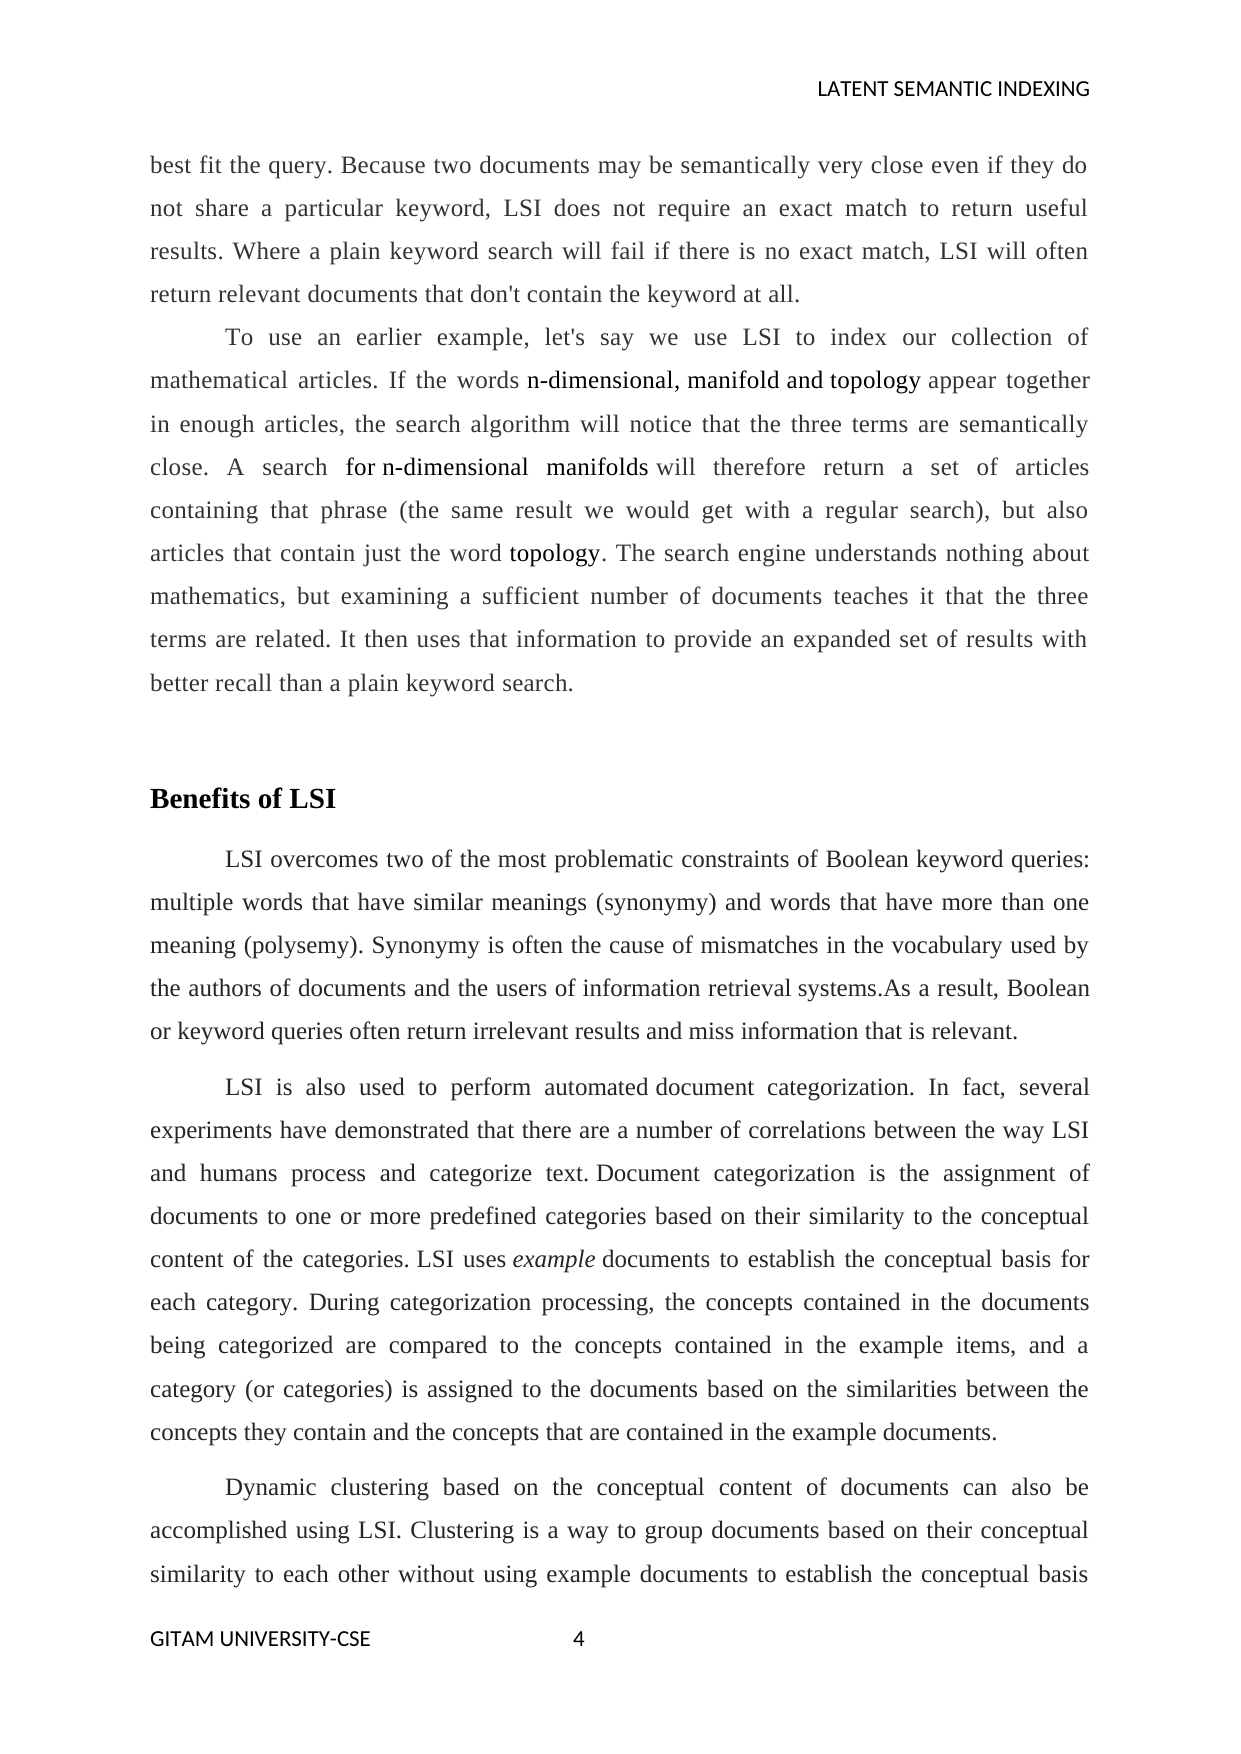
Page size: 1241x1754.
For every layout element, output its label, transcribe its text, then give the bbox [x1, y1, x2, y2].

text Benefits of LSI [150, 781, 1090, 814]
text To use an earlier example, let's say we use LSI to index our collection of mathematical articles. If the words n-dimensional, manifold and topology appear together in enough articles, the search algorithm will notice that the three terms are semantically close. A search for n-dimensional manifolds will therefore return a set of articles containing that phrase (the same result we would get with a regular search), but also articles that contain just the word topology. The search engine understands nothing about mathematics, but examining a sufficient number of documents teaches it that the three terms are related. It then uses that information to provide an expanded set of results with better recall than a plain keyword search. [150, 322, 1090, 698]
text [150, 150, 1090, 308]
text LSI is also used to perform automated document categorization. In fact, several experiments have demonstrated that there are a number of correlations between the way LSI and humans process and categorize text. Document categorization is the assignment of documents to one or more predefined categories based on their similarity to the conceptual content of the categories. LSI uses example documents to establish the conceptual basis for each category. During categorization processing, the concepts contained in the documents being categorized are compared to the concepts contained in the example items, and a category (or categories) is assigned to the documents based on the similarities between the concepts they contain and the concepts that are contained in the example documents. [150, 1072, 1090, 1446]
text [150, 1472, 1090, 1587]
text LSI overcomes two of the most problematic constraints of Boolean keyword queries: multiple words that have similar meanings (synonymy) and words that have more than one meaning (polysemy). Synonymy is often the cause of mismatches in the vocabulary used by the authors of documents and the users of information retrieval systems.As a result, Boolean or keyword queries often return irrelevant results and miss information that is relevant. [150, 844, 1090, 1045]
